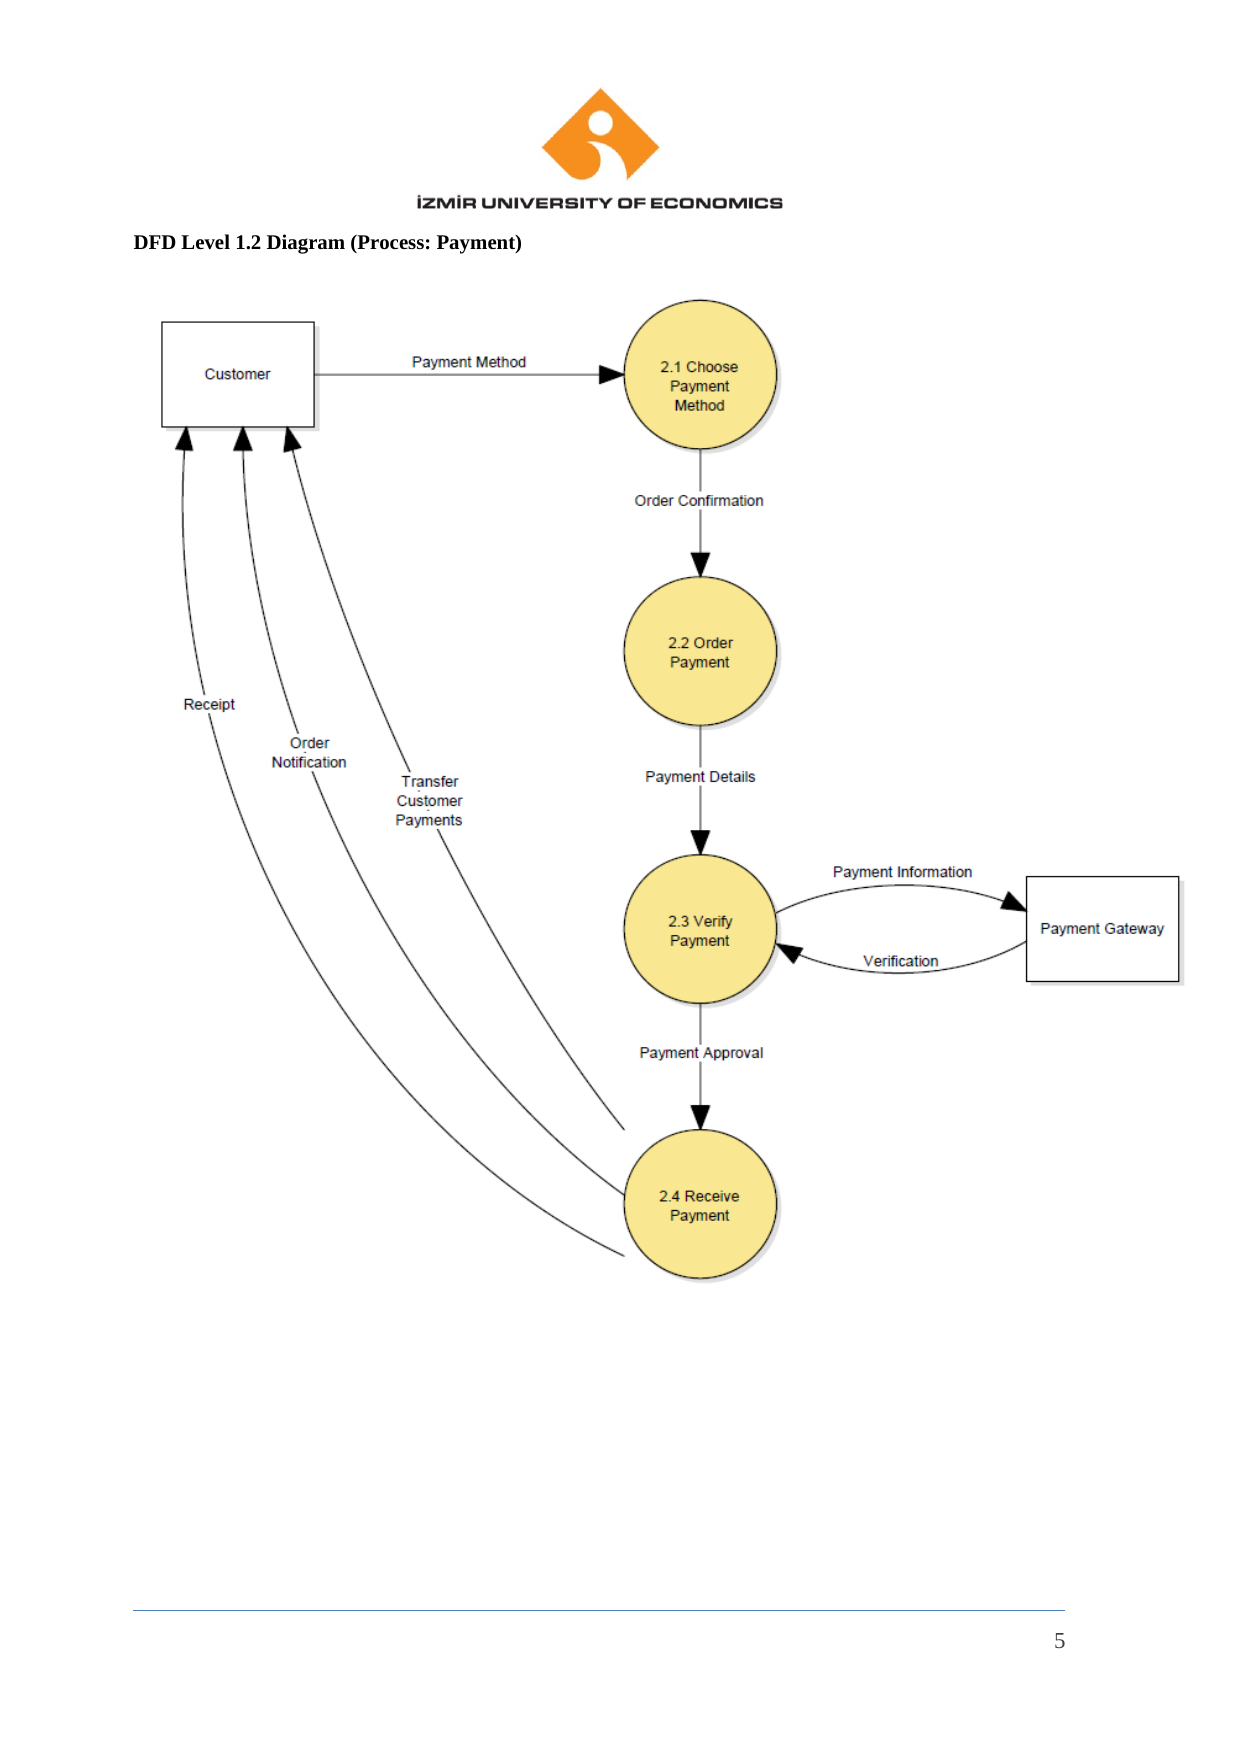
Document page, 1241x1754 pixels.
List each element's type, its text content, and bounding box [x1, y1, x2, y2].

picture [416, 87, 783, 209]
text DFD Level 1.2 Diagram (Process: Payment) [133, 230, 1065, 254]
picture [133, 277, 1241, 1298]
